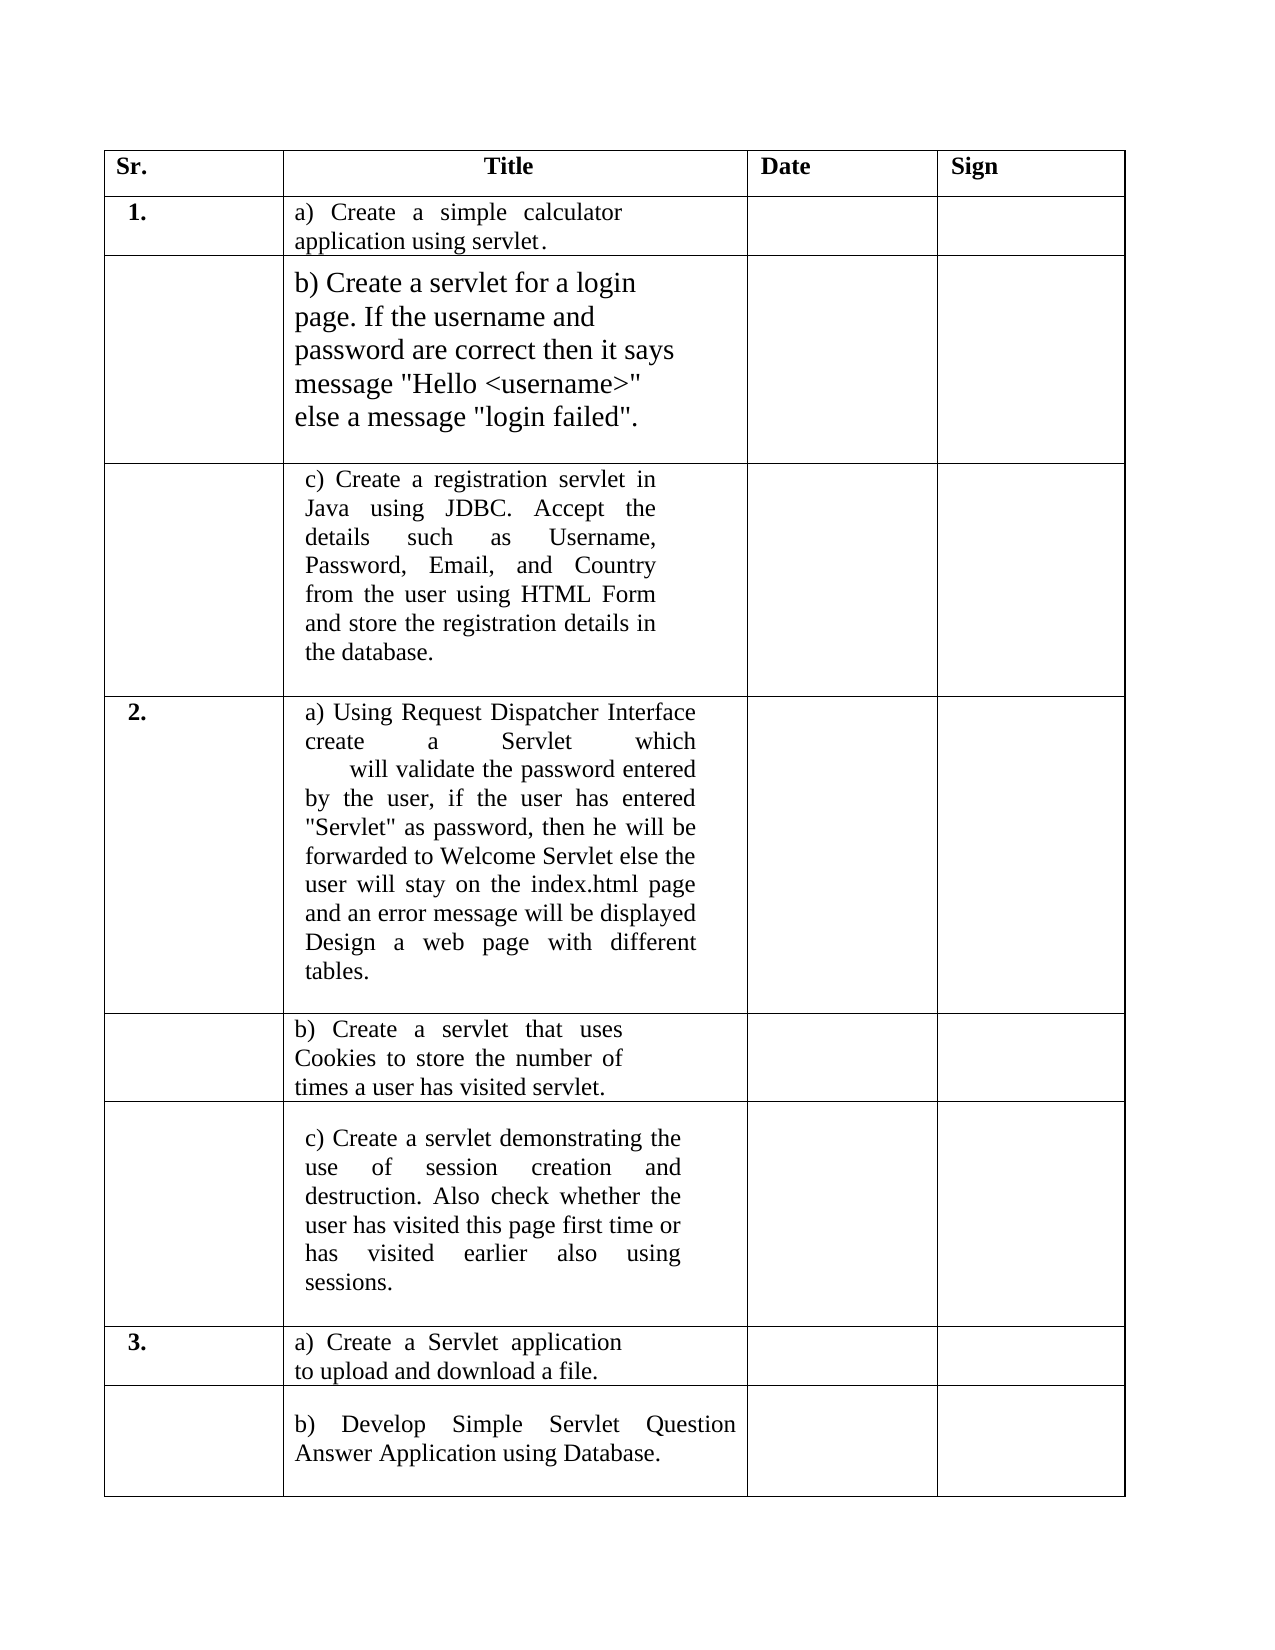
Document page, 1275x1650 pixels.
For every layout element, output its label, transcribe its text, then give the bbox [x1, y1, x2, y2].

table_cell [748, 1327, 937, 1385]
table_cell [105, 464, 283, 696]
table_cell b) Create a servlet that uses Cookies to store the number of times a user has visited servlet. [284, 1014, 747, 1101]
table_cell [748, 197, 937, 255]
table_cell [938, 1327, 1124, 1385]
table_cell b) Create a servlet for a login page. If the username and password are correct then it says message "Hello <username>" else a message "login failed". [284, 256, 747, 463]
table_cell 2. [105, 697, 283, 1013]
table_cell b) Develop Simple Servlet Question Answer Application using Database. [284, 1386, 747, 1496]
table_cell [105, 256, 283, 463]
table_cell [748, 1386, 937, 1496]
table_cell [938, 1386, 1124, 1496]
table_cell a) Create a simple calculator application using servlet . [284, 197, 747, 255]
table_cell [938, 197, 1124, 255]
table_header Sr. [105, 151, 283, 196]
table_cell 3. [105, 1327, 283, 1385]
table_cell c) Create a servlet demonstrating the use of session creation and destruction. Also check whether the user has visited this page first time or has visited earlier also using sessions. [284, 1102, 747, 1326]
table_cell [938, 1014, 1124, 1101]
table_cell [105, 1014, 283, 1101]
table_cell [938, 256, 1124, 463]
table_header Sign [938, 151, 1124, 196]
table_cell [748, 697, 937, 1013]
table_header Date [748, 151, 937, 196]
table_cell c) Create a registration servlet in Java using JDBC. Accept the details such as Username, Password, Email, and Country from the user using HTML Form and store the registration details in the database. [284, 464, 747, 696]
table_cell a) Using Request Dispatcher Interface create a Servlet which will validate the password entered by the user, if the user has entered "Servlet" as password, then he will be forwarded to Welcome Servlet else the user will stay on the index.html page and an error message will be displayed Design a web page with different tables. [284, 697, 747, 1013]
table_cell a) Create a Servlet application to upload and download a file. [284, 1327, 747, 1385]
table_cell [748, 256, 937, 463]
table_header Title [284, 151, 747, 196]
table_cell [938, 697, 1124, 1013]
table_cell 1. [105, 197, 283, 255]
table_cell [938, 464, 1124, 696]
table_cell [748, 1014, 937, 1101]
table_cell [748, 464, 937, 696]
table_cell [105, 1102, 283, 1326]
table_cell [105, 1386, 283, 1496]
table_cell [748, 1102, 937, 1326]
table_cell [938, 1102, 1124, 1326]
